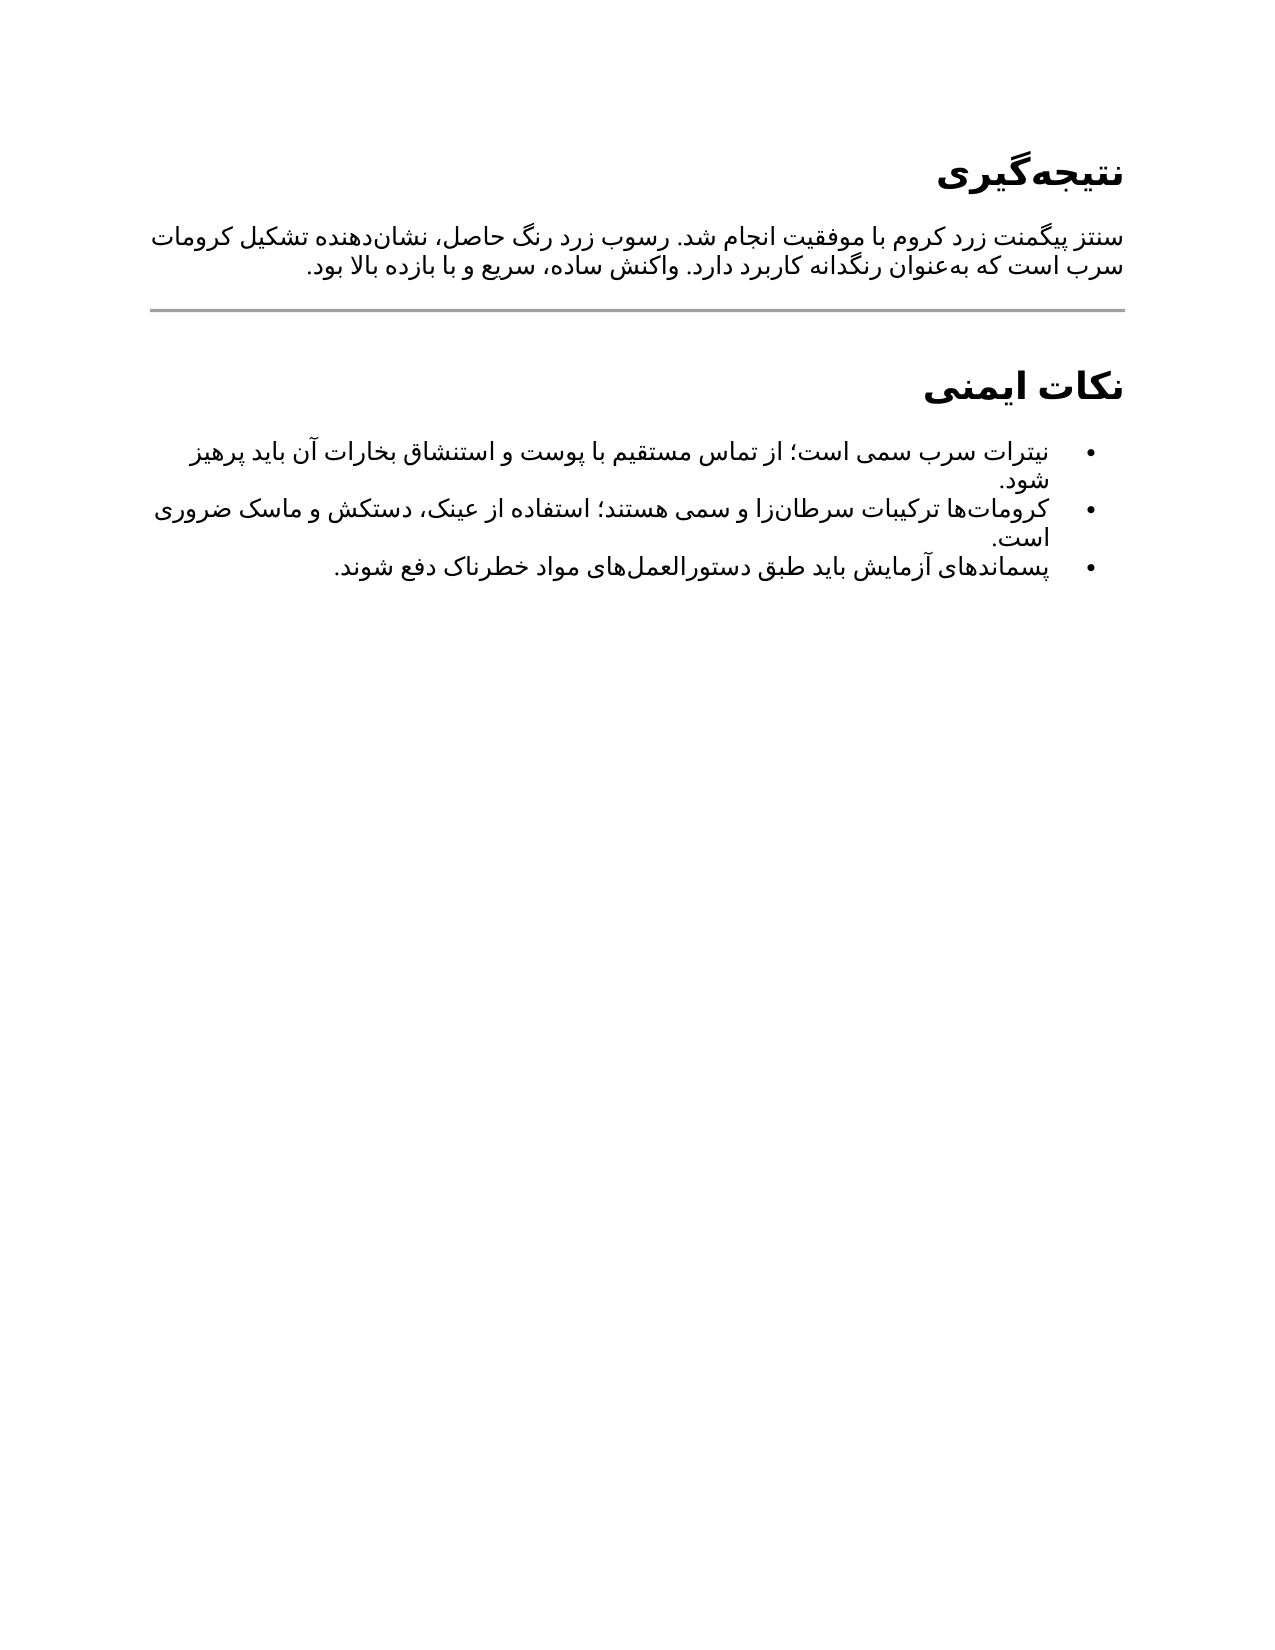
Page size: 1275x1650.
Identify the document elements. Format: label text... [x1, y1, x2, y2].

list پسماندهای آزمایش باید طبق دستورالعمل‌های مواد خطرناک دفع شوند. [150, 552, 1087, 581]
list نیترات سرب سمی است؛ از تماس مستقیم با پوست و استنشاق بخارات آن باید پرهیز شود. [150, 437, 1087, 494]
text نکات ایمنی [150, 364, 1125, 408]
text سنتز پیگمنت زرد کروم با موفقیت انجام شد. رسوب زرد رنگ حاصل، نشان‌دهنده تشکیل کرومات سرب است که به‌عنوان رنگدانه کاربرد دارد. واکنش ساده، سریع و با بازده بالا بود. [150, 222, 1125, 280]
list کرومات‌ها ترکیبات سرطان‌زا و سمی هستند؛ استفاده از عینک، دستکش و ماسک ضروری است. [150, 494, 1087, 552]
text نتیجه‌گیری [150, 150, 1125, 193]
